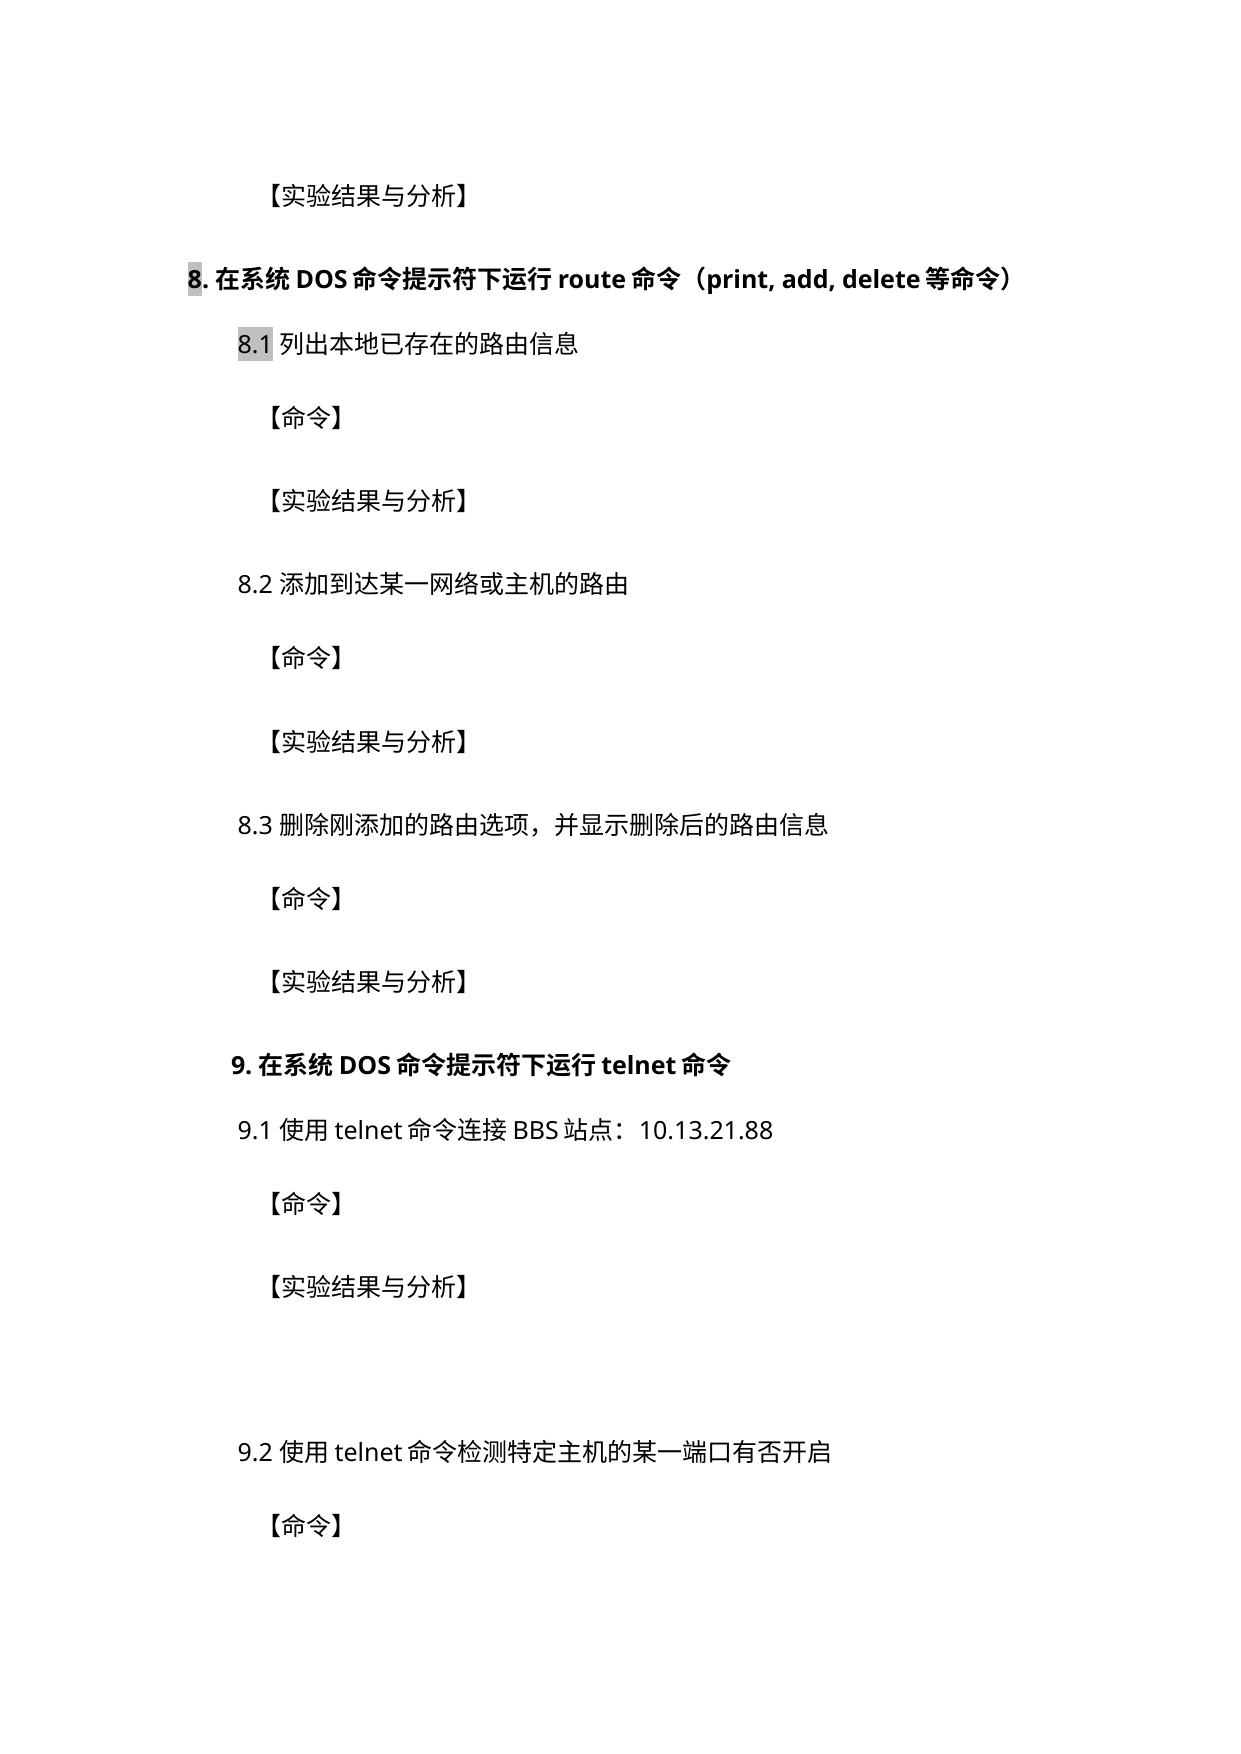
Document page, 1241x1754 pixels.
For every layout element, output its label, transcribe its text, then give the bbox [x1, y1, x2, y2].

text 【实验结果与分析】 [187, 948, 1053, 1013]
text 【命令】 [187, 624, 1053, 689]
text 【命令】 [187, 1170, 1053, 1235]
text 8. 在系统DOS命令提示符下运行route命令（print, add, delete等命令） [187, 245, 1053, 310]
text 9.1 使用telnet命令连接BBS站点：.88 [187, 1096, 1053, 1161]
text 9.2 使用telnet命令检测特定主机的某一端口有否开启 [187, 1418, 1053, 1483]
text 【实验结果与分析】 [187, 708, 1053, 773]
text 8.1 列出本地已存在的路由信息 [187, 310, 1053, 375]
text 【命令】 [187, 1492, 1053, 1557]
text 【实验结果与分析】 [187, 467, 1053, 532]
text 8.2 添加到达某一网络或主机的路由 [187, 550, 1053, 615]
text 【命令】 [187, 384, 1053, 449]
text 【实验结果与分析】 [187, 1253, 1053, 1318]
text 【命令】 [187, 865, 1053, 930]
text 【实验结果与分析】 [187, 162, 1053, 227]
text 8.3 删除刚添加的路由选项，并显示删除后的路由信息 [187, 791, 1053, 856]
text 9. 在系统DOS命令提示符下运行telnet命令 [231, 1031, 1053, 1096]
